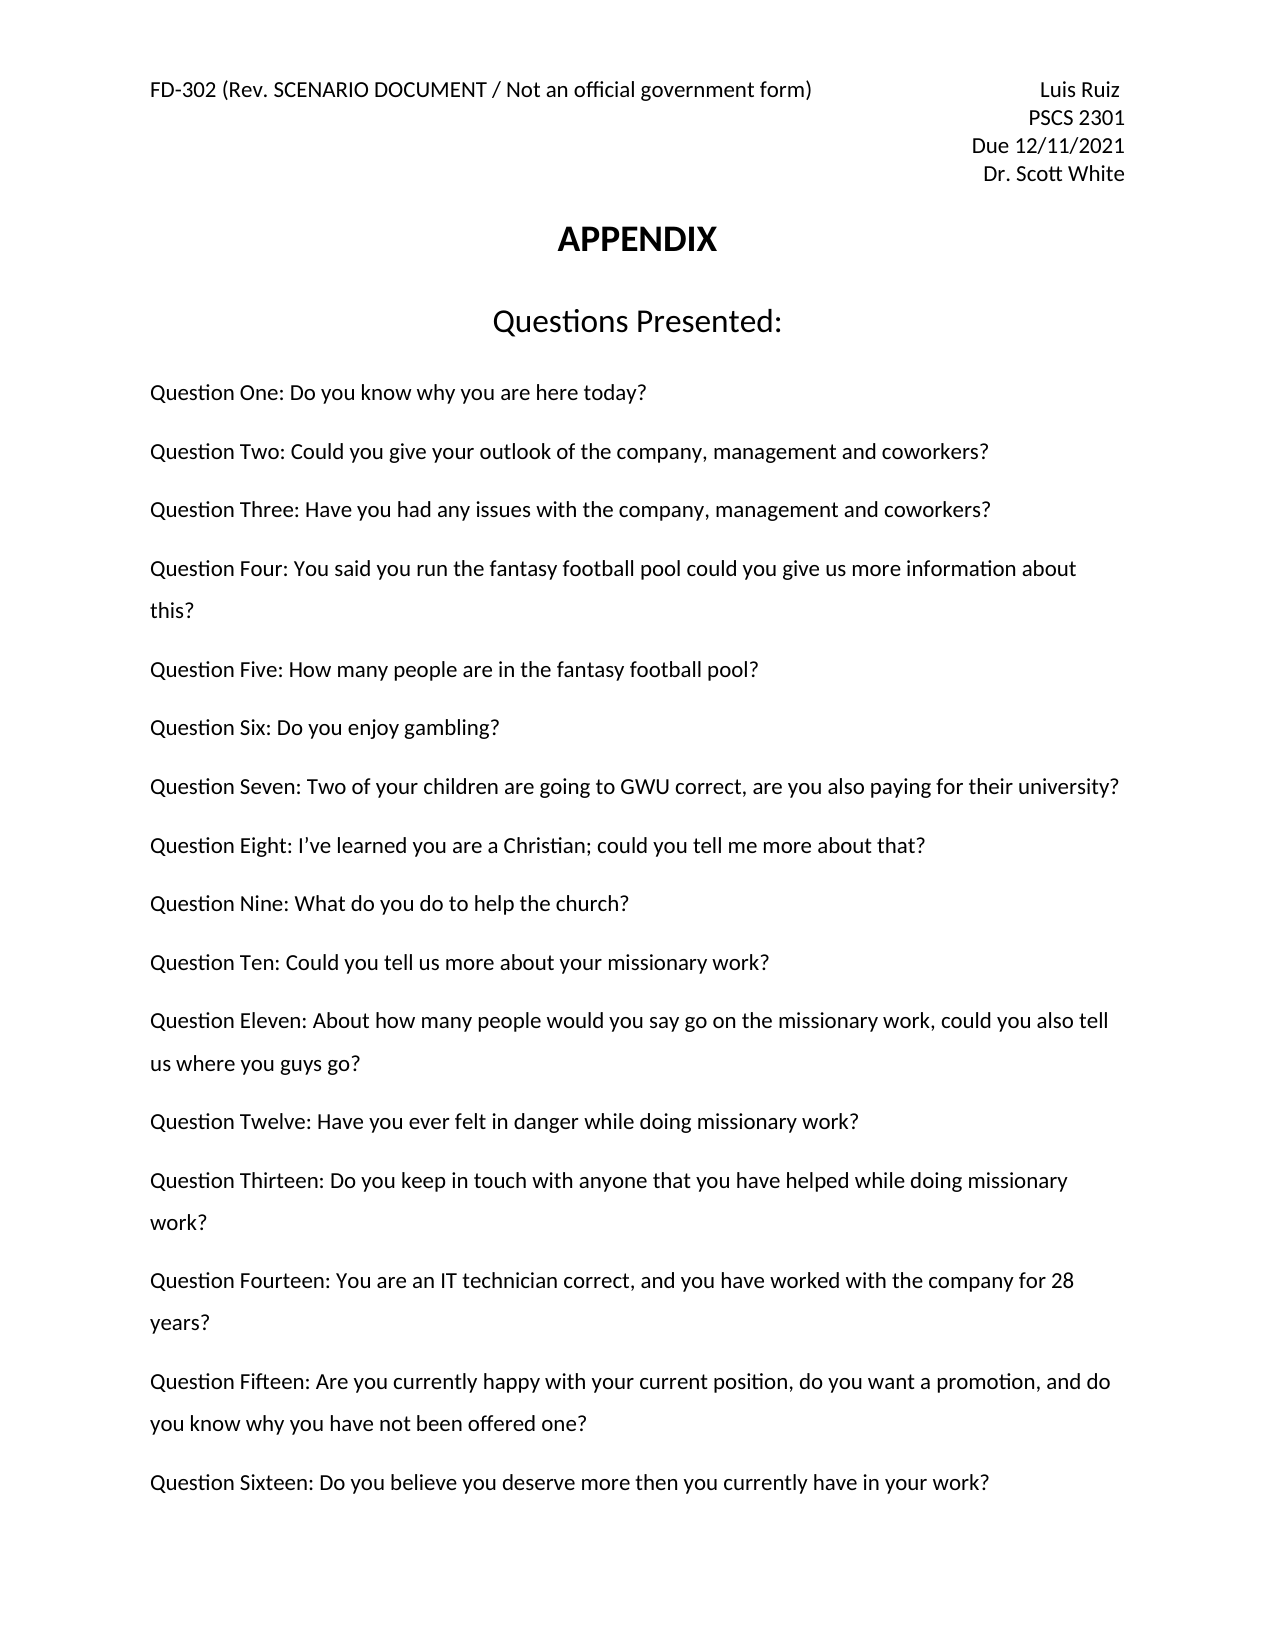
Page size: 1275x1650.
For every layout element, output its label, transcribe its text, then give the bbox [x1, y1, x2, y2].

text Question Five: How many people are in the fantasy football pool? [150, 655, 1125, 683]
text Questions Presented: [150, 301, 1125, 341]
text Question Twelve: Have you ever felt in danger while doing missionary work? [150, 1107, 1125, 1135]
text Question Six: Do you enjoy gambling? [150, 713, 1125, 741]
text Question Eight: I’ve learned you are a Christian; could you tell me more about that? [150, 831, 1125, 859]
text Question Nine: What do you do to help the church? [150, 889, 1125, 917]
text APPENDIX [150, 215, 1125, 261]
text Question Ten: Could you tell us more about your missionary work? [150, 948, 1125, 976]
text Question One: Do you know why you are here today? [150, 378, 1125, 406]
text Question Two: Could you give your outlook of the company, management and coworkers? [150, 437, 1125, 465]
text Question Four: You said you run the fantasy football pool could you give us more information about this? [150, 554, 1125, 624]
text Question Sixteen: Do you believe you deserve more then you currently have in your work? [150, 1468, 1125, 1496]
text Question Thirteen: Do you keep in touch with anyone that you have helped while doing missionary work? [150, 1166, 1125, 1236]
text Question Fourteen: You are an IT technician correct, and you have worked with the company for 28 years? [150, 1267, 1125, 1337]
text Question Fifteen: Are you currently happy with your current position, do you want a promotion, and do you know why you have not been offered one? [150, 1367, 1125, 1437]
text Question Eleven: About how many people would you say go on the missionary work, could you also tell us where you guys go? [150, 1007, 1125, 1077]
text Question Three: Have you had any issues with the company, management and coworkers? [150, 496, 1125, 523]
text Question Seven: Two of your children are going to GWU correct, are you also paying for their university? [150, 772, 1125, 800]
